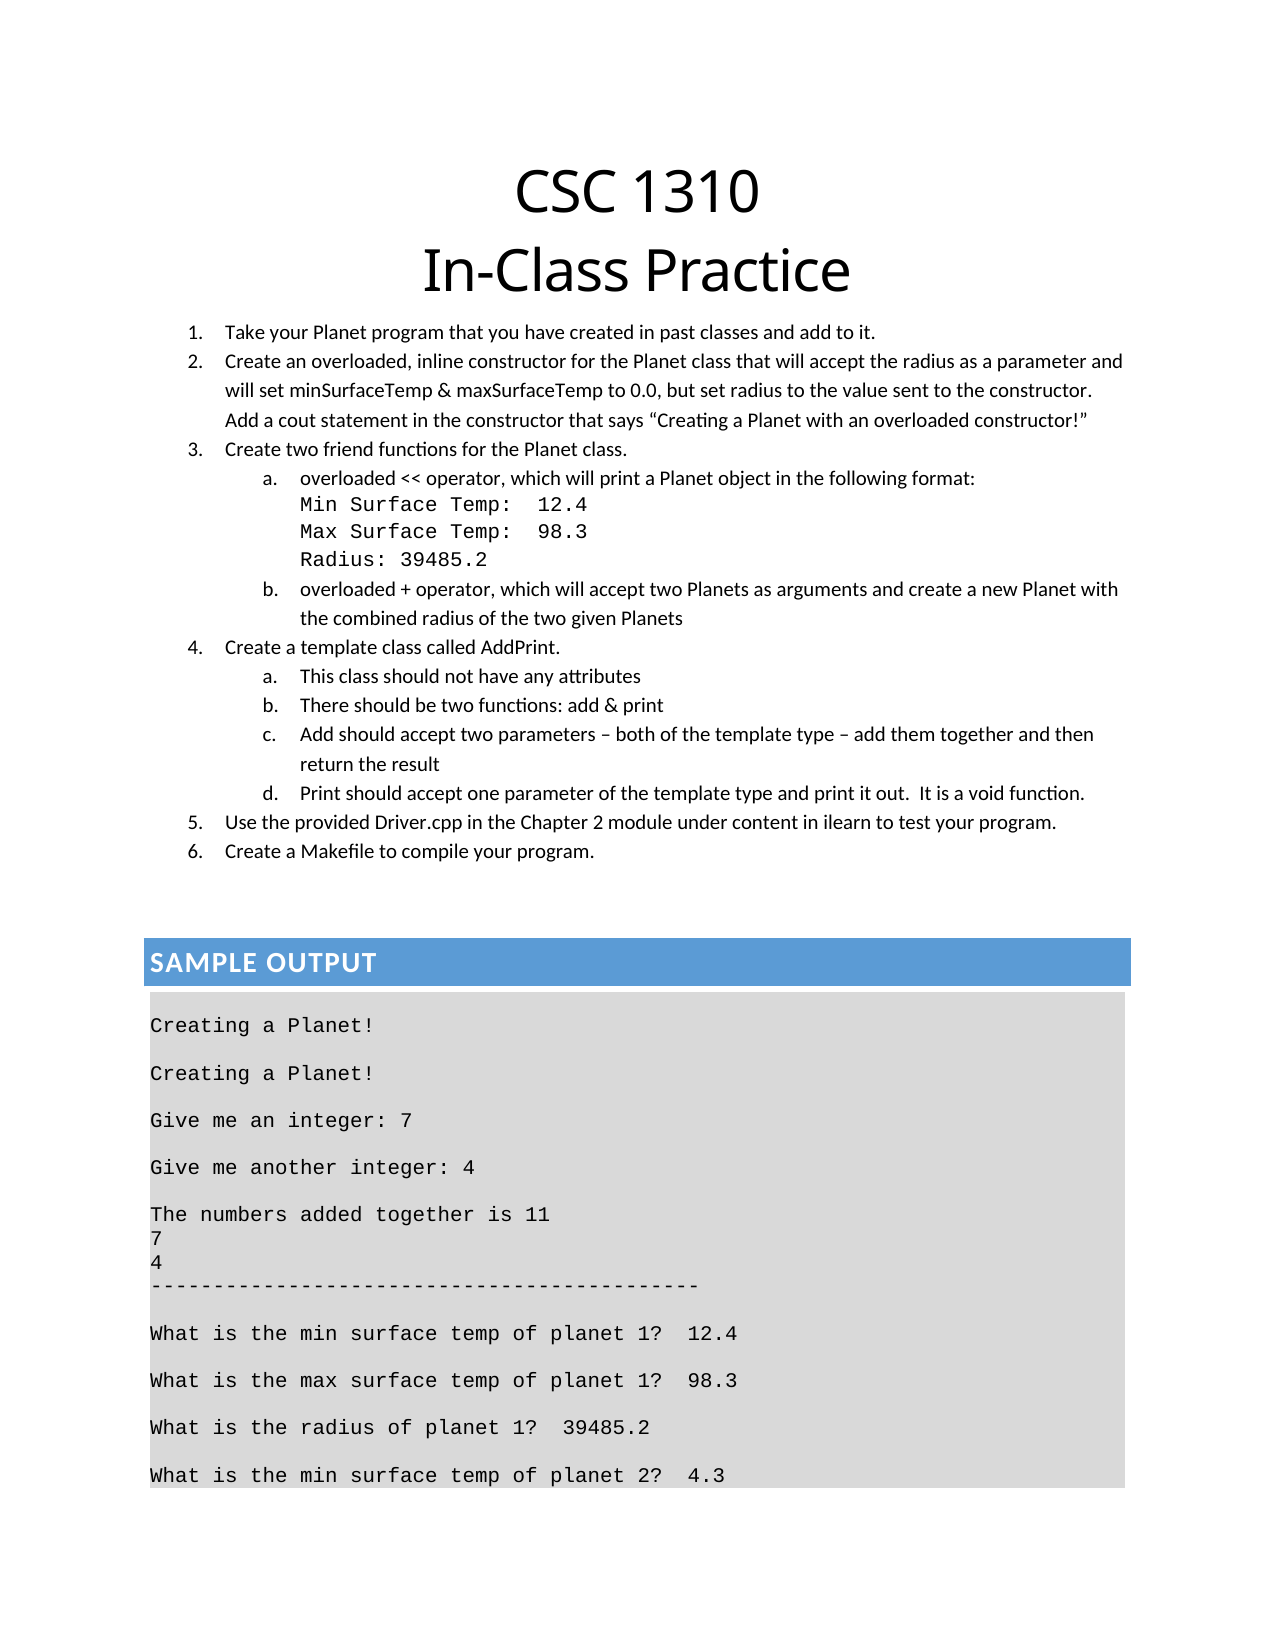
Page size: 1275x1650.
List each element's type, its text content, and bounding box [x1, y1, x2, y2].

text Give me another integer: 4 [150, 1157, 1125, 1181]
text Creating a Planet! [150, 1063, 1125, 1086]
list overloaded + operator, which will accept two Planets as arguments and create a new Planet with the combined radius of the two given Planets [262, 576, 1125, 630]
list Take your Planet program that you have created in past classes and add to it. [187, 319, 1125, 345]
title In-Class Practice [150, 229, 1125, 309]
list Create an overloaded, inline constructor for the Planet class that will accept the radius as a parameter and will set minSurfaceTemp & maxSurfaceTemp to 0.0, but set radius to the value sent to the constructor. Add a cout statement in the constructor that says “Creating a Planet with an overloaded constructor!” [187, 348, 1125, 432]
text -------------------------------------------- [150, 1275, 1125, 1299]
list Print should accept one parameter of the template type and print it out. It is a void function. [262, 780, 1125, 805]
list Use the provided Driver.cpp in the Chapter 2 module under content in ilearn to test your program. [187, 809, 1125, 834]
list Create two friend functions for the Planet class. [187, 436, 1125, 461]
list overloaded << operator, which will print a Planet object in the following format: Min Surface Temp: 12.4 Max Surface Temp: 98.3 Radius: 39485.2 [262, 465, 1125, 572]
list This class should not have any attributes [262, 663, 1125, 689]
list Create a template class called AddPrint. [187, 634, 1125, 659]
text The numbers added together is 11 [150, 1204, 1125, 1228]
text What is the min surface temp of planet 1? 12.4 [150, 1323, 1125, 1346]
list Add should accept two parameters – both of the template type – add them together and then return the result [262, 722, 1125, 776]
text What is the radius of planet 1? 39485.2 [150, 1417, 1125, 1441]
list There should be two functions: add & print [262, 692, 1125, 718]
text What is the min surface temp of planet 2? 4.3 [150, 1464, 1125, 1488]
subtitle Sample Output [150, 945, 1125, 980]
text 7 [150, 1228, 1125, 1252]
text Give me an integer: 7 [150, 1110, 1125, 1133]
text What is the max surface temp of planet 1? 98.3 [150, 1370, 1125, 1394]
text Creating a Planet! [150, 1015, 1125, 1039]
text 4 [150, 1252, 1125, 1275]
list Create a Makefile to compile your program. [187, 838, 1125, 864]
title CSC 1310 [150, 150, 1125, 229]
